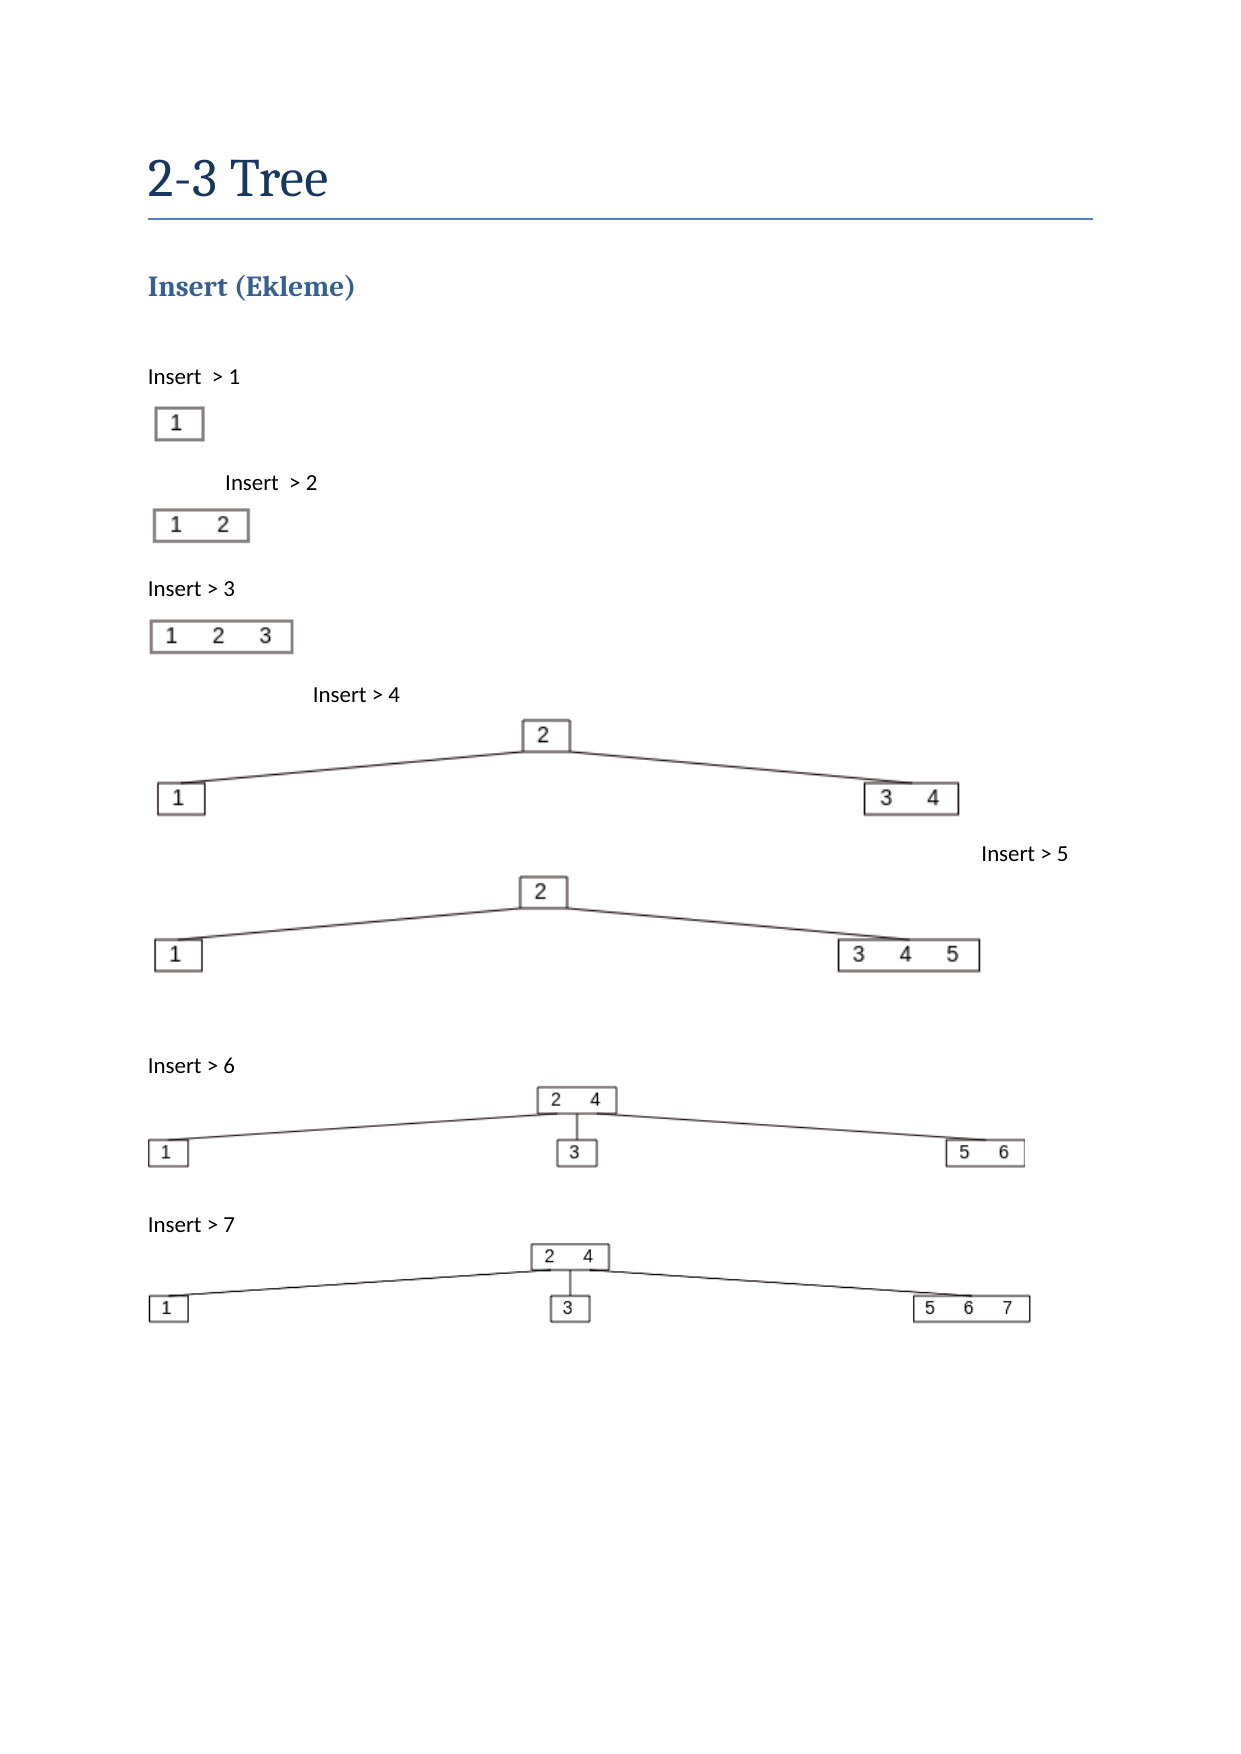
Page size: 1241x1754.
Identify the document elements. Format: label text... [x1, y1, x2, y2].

title 2-3 Tree [148, 148, 1093, 218]
picture [146, 612, 297, 658]
picture [146, 405, 210, 445]
picture [146, 1243, 1036, 1327]
picture [390, 874, 983, 978]
text Insert > 1 [148, 362, 1093, 390]
picture [368, 1084, 1029, 1172]
text Insert > 4 [148, 680, 1093, 708]
text Insert > 2 [148, 468, 1093, 496]
text Insert > 6 [148, 1051, 1093, 1079]
text Insert > 3 [148, 574, 1093, 602]
subtitle Insert (Ekleme) [148, 270, 1093, 304]
picture [146, 713, 964, 821]
picture [146, 505, 257, 547]
text Insert > 7 [148, 1210, 1093, 1238]
text Insert > 5 [148, 839, 1093, 867]
